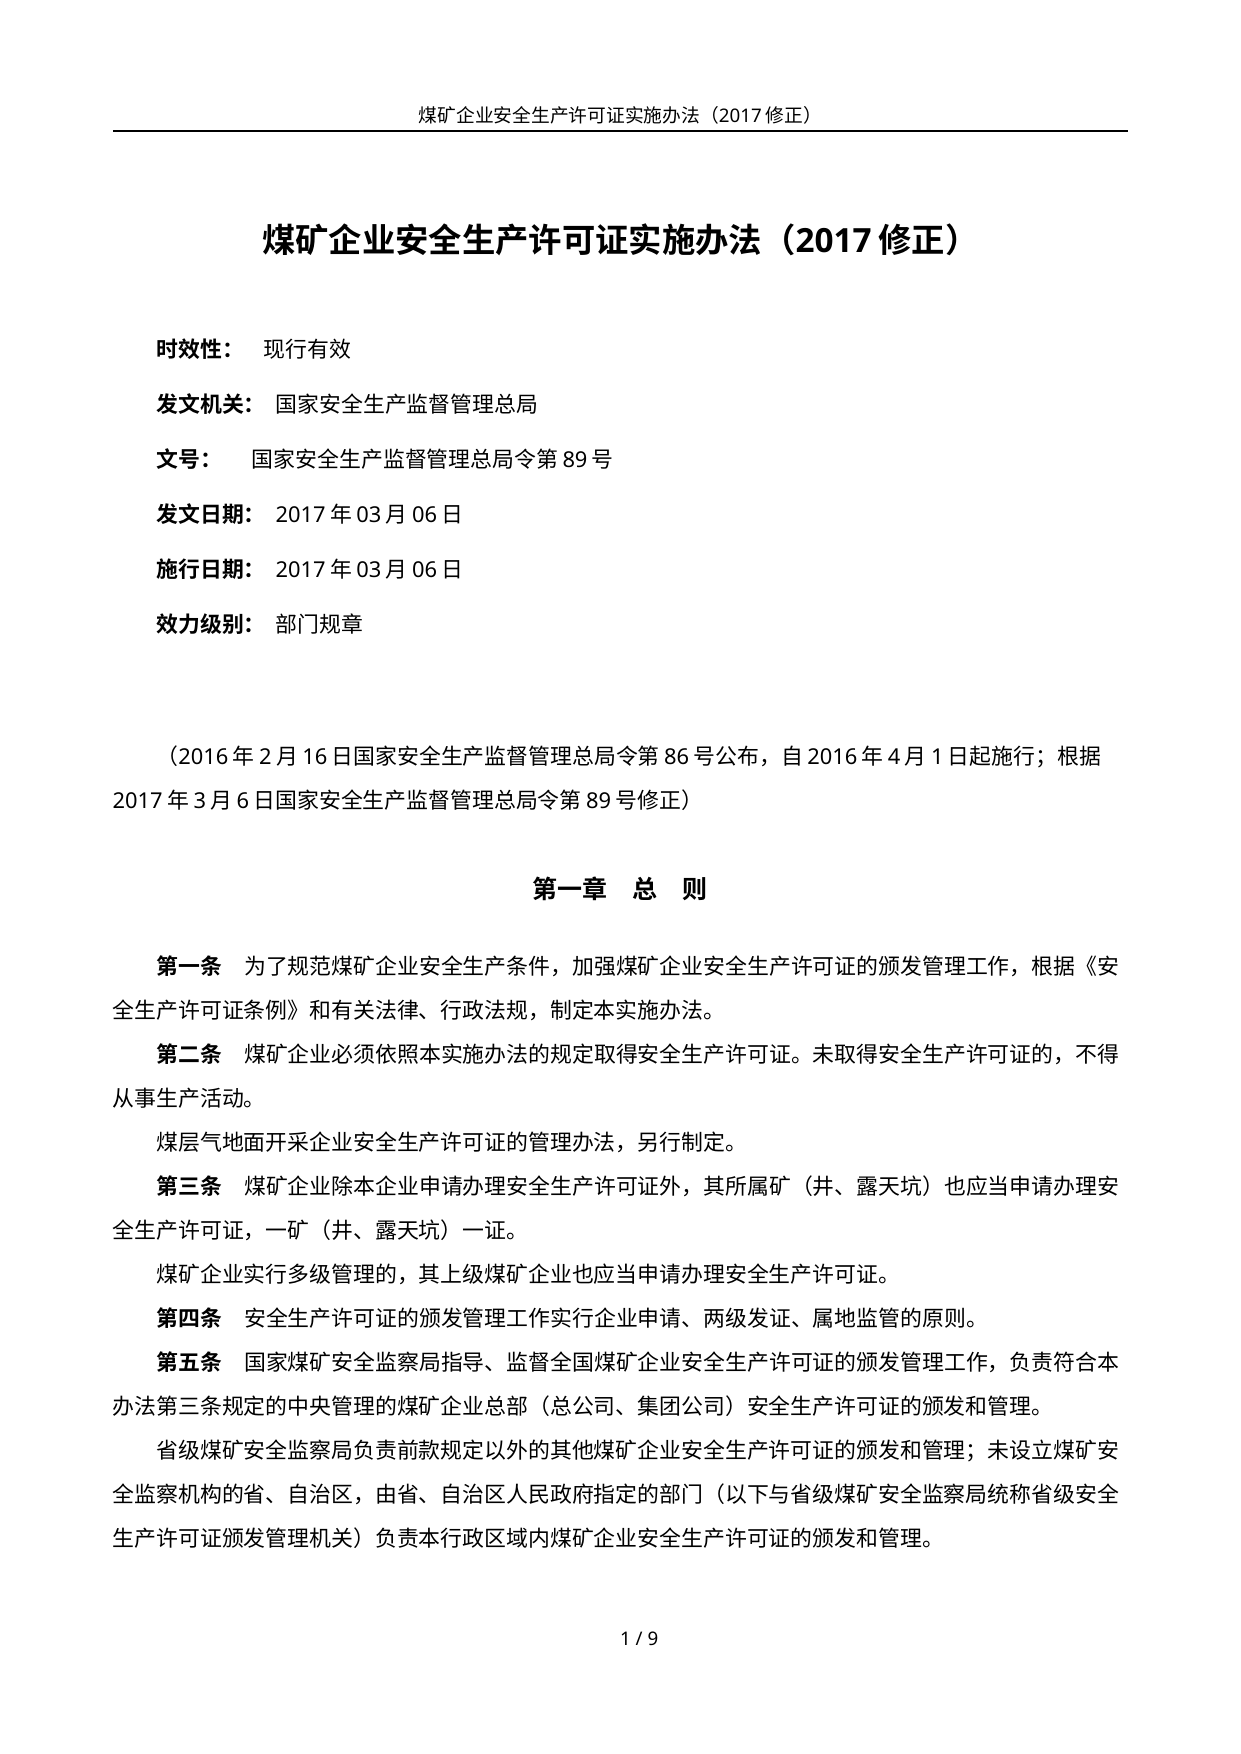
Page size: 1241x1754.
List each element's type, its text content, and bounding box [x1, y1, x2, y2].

text 第五条 国家煤矿安全监察局指导、监督全国煤矿企业安全生产许可证的颁发管理工作，负责符合本办法第三条规定的中央管理的煤矿企业总部（总公司、集团公司）安全生产许可证的颁发和管理。 [112, 1339, 1128, 1427]
text 时效性： 现行有效 [112, 326, 1128, 370]
text 施行日期： 2017年03月06日 [112, 546, 1128, 590]
text 煤矿企业安全生产许可证实施办法（2017修正） [112, 194, 1128, 282]
text 煤层气地面开采企业安全生产许可证的管理办法，另行制定。 [112, 1119, 1128, 1163]
text 省级煤矿安全监察局负责前款规定以外的其他煤矿企业安全生产许可证的颁发和管理；未设立煤矿安全监察机构的省、自治区，由省、自治区人民政府指定的部门（以下与省级煤矿安全监察局统称省级安全生产许可证颁发管理机关）负责本行政区域内煤矿企业安全生产许可证的颁发和管理。 [112, 1427, 1128, 1559]
text 煤矿企业实行多级管理的，其上级煤矿企业也应当申请办理安全生产许可证。 [112, 1251, 1128, 1295]
text 第三条 煤矿企业除本企业申请办理安全生产许可证外，其所属矿（井、露天坑）也应当申请办理安全生产许可证，一矿（井、露天坑）一证。 [112, 1163, 1128, 1251]
text 文号： 国家安全生产监督管理总局令第89号 [112, 436, 1128, 480]
text 第四条 安全生产许可证的颁发管理工作实行企业申请、两级发证、属地监管的原则。 [112, 1295, 1128, 1339]
subtitle 第一章 总 则 [112, 865, 1128, 909]
text 效力级别： 部门规章 [112, 601, 1128, 645]
text 发文日期： 2017年03月06日 [112, 491, 1128, 535]
text （2016年2月16日国家安全生产监督管理总局令第86号公布，自2016年4月1日起施行；根据2017年3月6日国家安全生产监督管理总局令第89号修正） [112, 733, 1128, 821]
text 第二条 煤矿企业必须依照本实施办法的规定取得安全生产许可证。未取得安全生产许可证的，不得从事生产活动。 [112, 1031, 1128, 1119]
text 发文机关： 国家安全生产监督管理总局 [112, 381, 1128, 425]
text 第一条 为了规范煤矿企业安全生产条件，加强煤矿企业安全生产许可证的颁发管理工作，根据《安全生产许可证条例》和有关法律、行政法规，制定本实施办法。 [112, 942, 1128, 1031]
